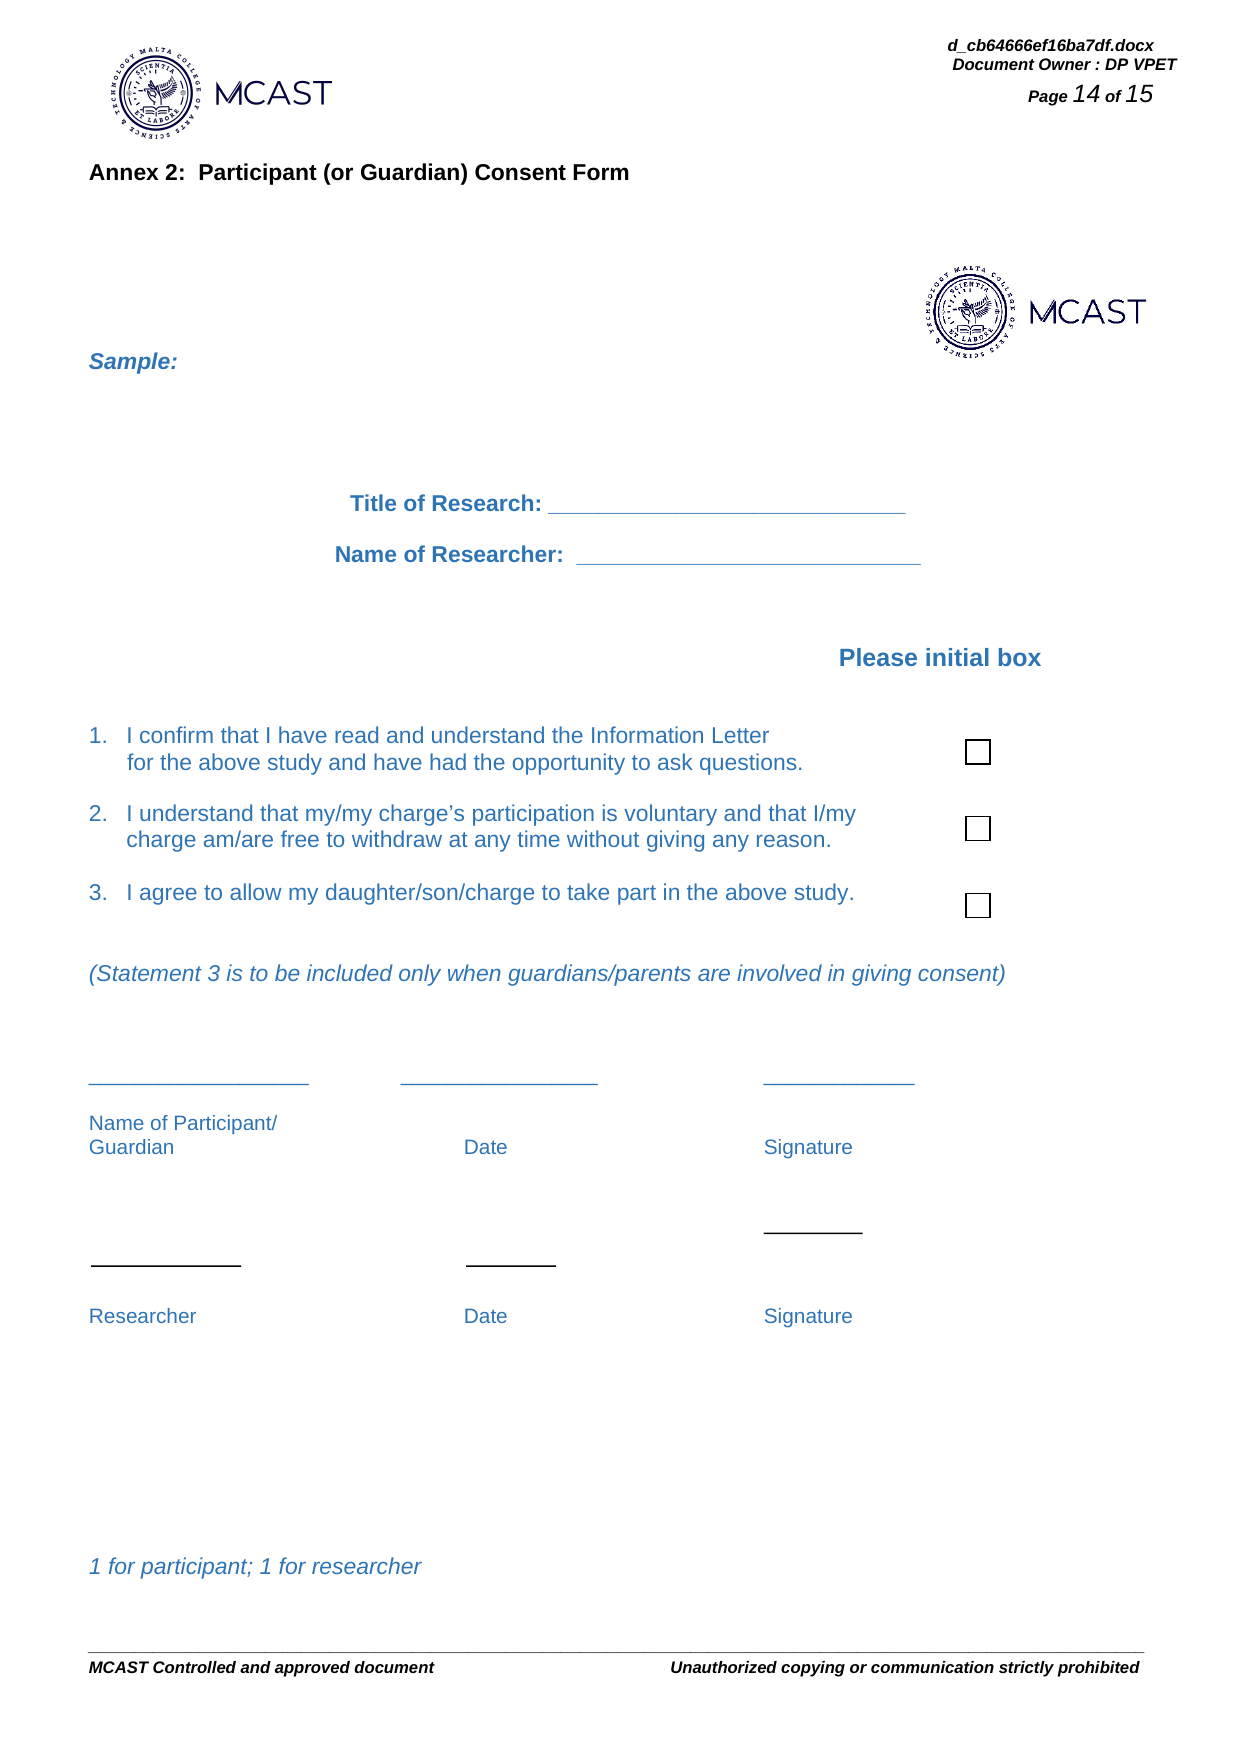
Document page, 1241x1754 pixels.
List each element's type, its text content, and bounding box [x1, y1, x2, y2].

list I confirm that I have read and understand the Information Letter [89, 722, 885, 749]
list I understand that my/my charge’s participation is voluntary and that I/my charge am/are free to withdraw at any time without giving any reason. [89, 800, 885, 852]
picture [100, 35, 344, 151]
text Guardian Date Signature [89, 1134, 1166, 1158]
text for the above study and have had the opportunity to ask questions. [89, 749, 885, 775]
text (Statement 3 is to be included only when guardians/parents are involved in giving consent) [89, 960, 1166, 986]
text Annex 2: Participant (or Guardian) Consent Form [89, 159, 1166, 186]
text Researcher Date Signature [89, 1303, 1166, 1327]
text 3. I agree to allow my daughter/son/charge to take part in the above study. [89, 879, 885, 935]
text ___________________ _________________ _____________ [89, 1062, 1166, 1086]
picture [913, 253, 1158, 370]
text Name of Researcher: ___________________________ [89, 541, 1166, 567]
text Name of Participant/ [89, 1111, 1166, 1134]
text Title of Research: ____________________________ [89, 489, 1166, 516]
text 1 for participant; 1 for researcher [89, 1553, 1166, 1579]
subtitle Please initial box [89, 643, 1240, 671]
text Sample: [89, 254, 1166, 374]
